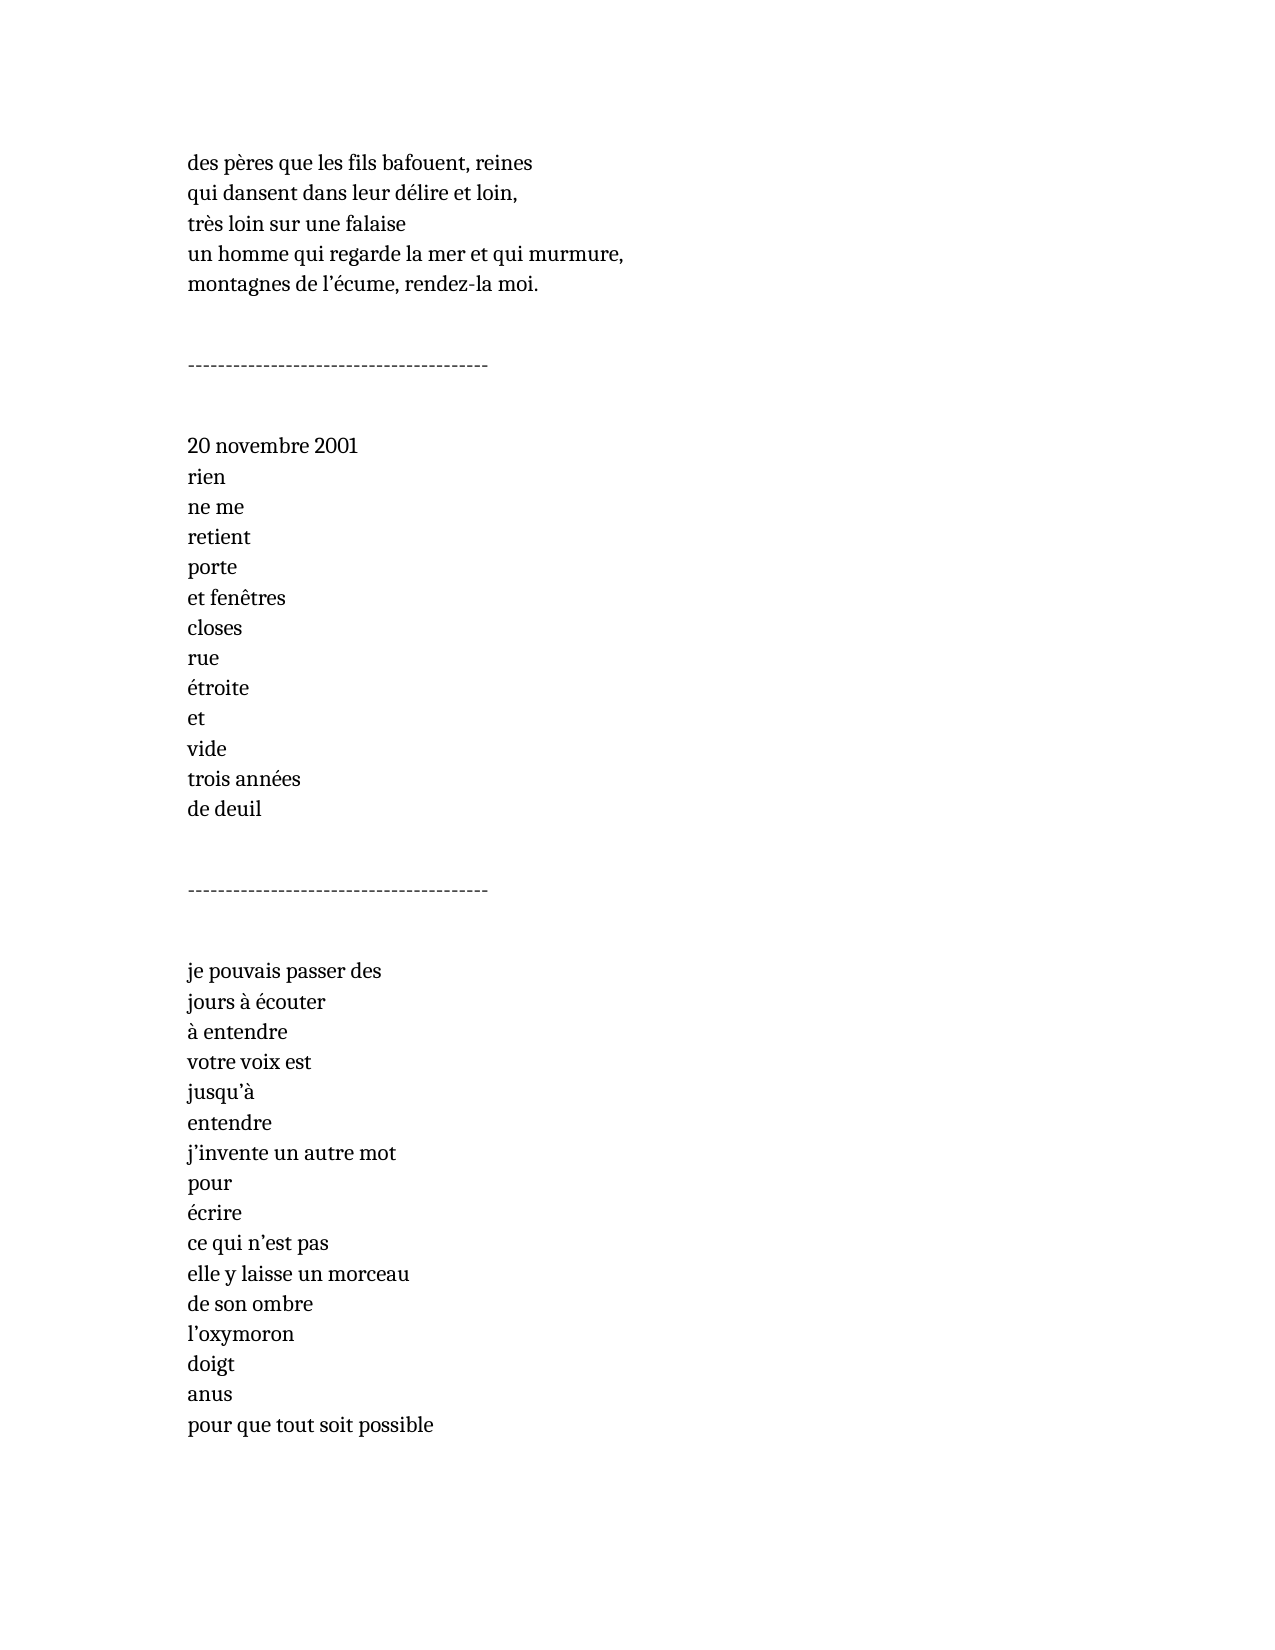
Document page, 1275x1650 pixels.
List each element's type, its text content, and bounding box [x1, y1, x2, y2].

text je pouvais passer des jours à écouter à entendre votre voix est jusqu’à entendre j’invente un autre mot pour écrire ce qui n’est pas elle y laisse un morceau de son ombre l’oxymoron doigt anus pour que tout soit possible [187, 958, 1087, 1438]
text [187, 150, 1087, 297]
text ---------------------------------------- [187, 847, 1087, 934]
text 20 novembre 2001 rien ne me retient porte et fenêtres closes rue étroite et vide trois années de deuil [187, 433, 1087, 822]
text ---------------------------------------- [187, 322, 1087, 409]
